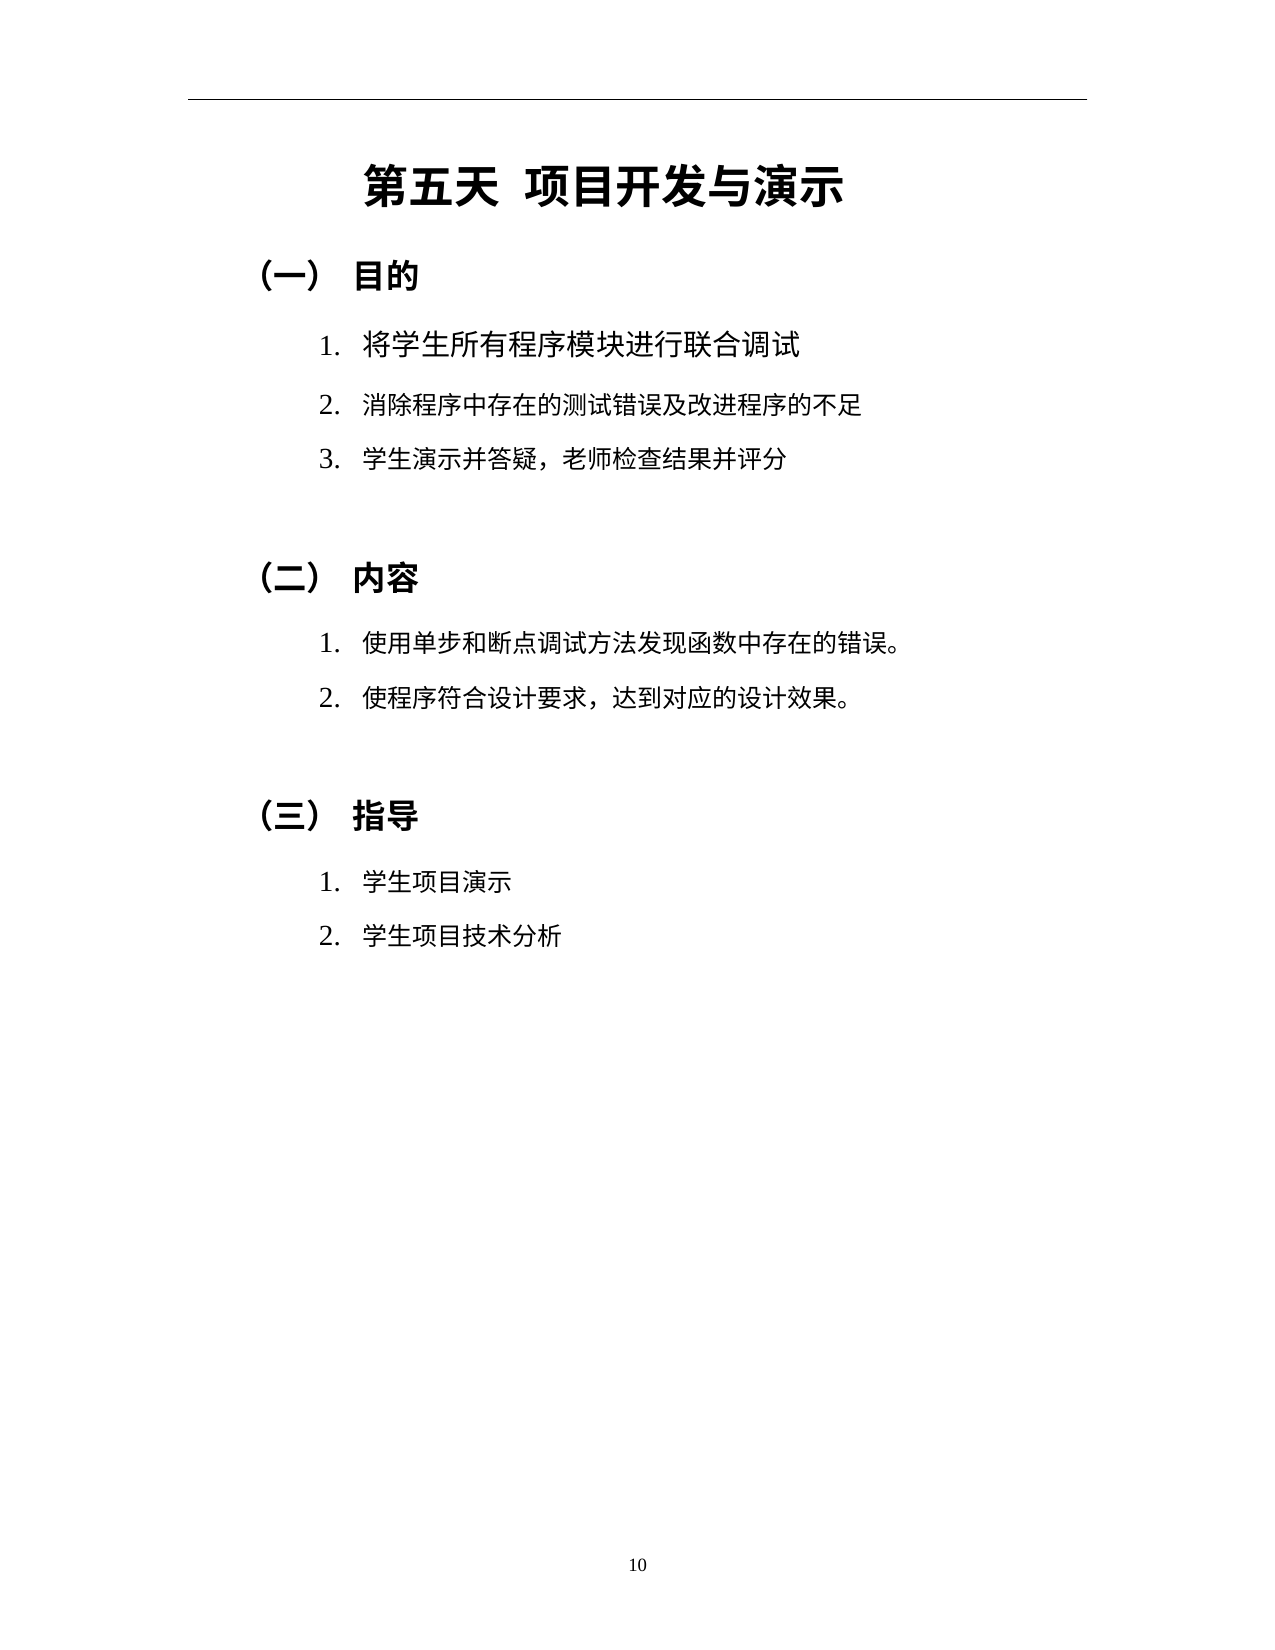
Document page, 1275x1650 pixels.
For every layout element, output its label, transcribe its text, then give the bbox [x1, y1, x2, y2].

list 目的 [240, 249, 1087, 298]
list 学生项目演示 [319, 862, 1087, 898]
list 学生演示并答疑，老师检查结果并评分 [319, 439, 1087, 476]
list 学生项目技术分析 [319, 917, 1087, 953]
list 使用单步和断点调试方法发现函数中存在的错误。 [319, 624, 1087, 660]
list 使程序符合设计要求，达到对应的设计效果。 [319, 678, 1087, 714]
list 将学生所有程序模块进行联合调试 [319, 322, 1087, 364]
list 消除程序中存在的测试错误及改进程序的不足 [319, 385, 1087, 421]
list 内容 [240, 551, 1087, 600]
list 指导 [240, 790, 1087, 838]
list 项目开发与演示 [362, 150, 1087, 216]
